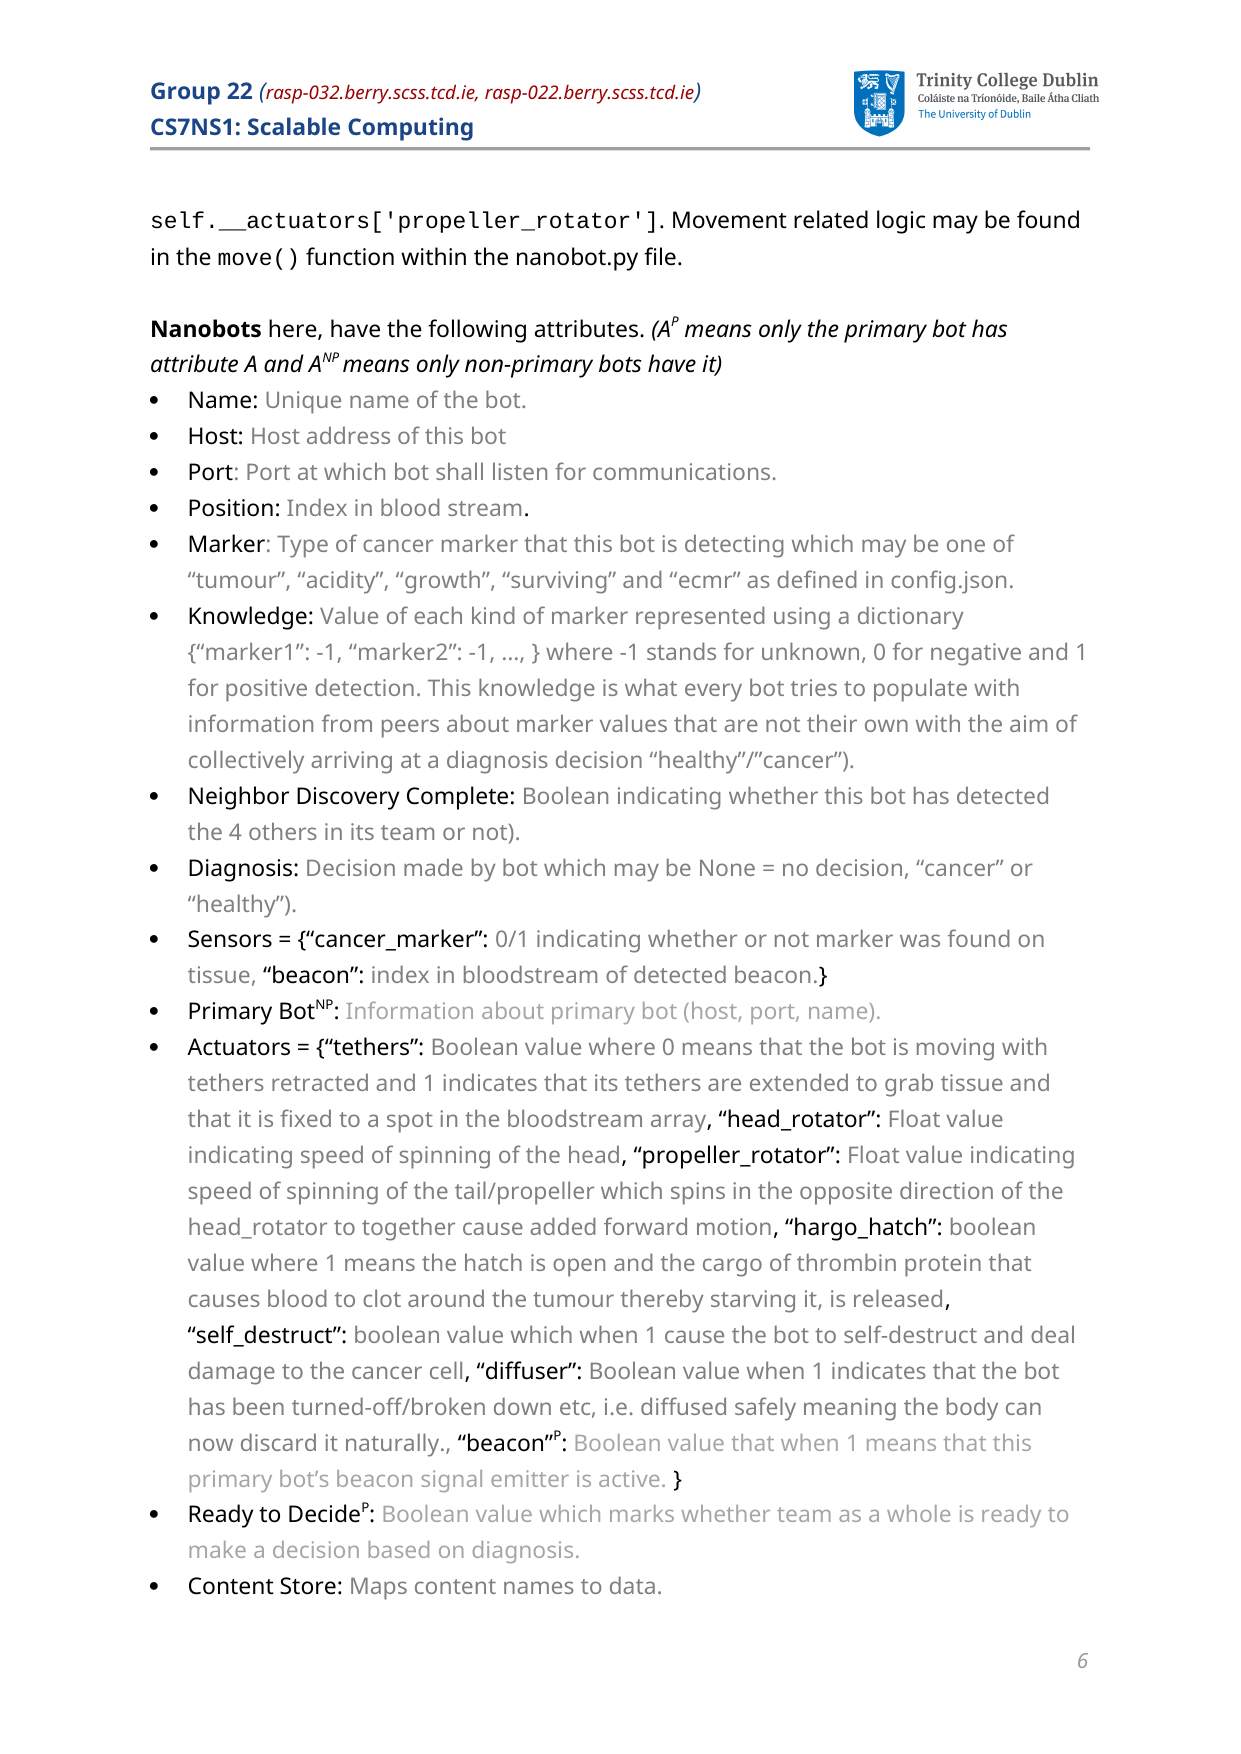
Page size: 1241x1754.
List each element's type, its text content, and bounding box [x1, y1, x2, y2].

text Nanobots here, have the following attributes. (AP means only the primary bot has attribute A and ANP means only non-primary bots have it) [150, 312, 1090, 380]
list Primary BotNP: Information about primary bot (host, port, name). [150, 995, 1090, 1027]
list Knowledge: Value of each kind of marker represented using a dictionary {“marker1”: -1, “marker2”: -1, …, } where -1 stands for unknown, 0 for negative and 1 for positive detection. This knowledge is what every bot tries to populate with information from peers about marker values that are not their own with the aim of collectively arriving at a diagnosis decision “healthy”/”cancer”). [150, 600, 1090, 775]
list Neighbor Discovery Complete: Boolean indicating whether this bot has detected the 4 others in its team or not). [150, 780, 1090, 847]
list Host: Host address of this bot [150, 420, 1090, 452]
list Name: Unique name of the bot. [150, 384, 1090, 416]
list Ready to DecideP: Boolean value which marks whether team as a whole is ready to make a decision based on diagnosis. [150, 1498, 1090, 1566]
list Port: Port at which bot shall listen for communications. [150, 456, 1090, 487]
list Content Store: Maps content names to data. [150, 1570, 1090, 1602]
list Marker: Type of cancer marker that this bot is detecting which may be one of “tumour”, “acidity”, “growth”, “surviving” and “ecmr” as defined in config.json. [150, 528, 1090, 595]
picture [820, 46, 1133, 156]
list Diagnosis: Decision made by bot which may be None = no decision, “cancer” or “healthy”). [150, 852, 1090, 919]
list Actuators = {“tethers”: Boolean value where 0 means that the bot is moving with tethers retracted and 1 indicates that its tethers are extended to grab tissue and that it is fixed to a spot in the bloodstream array, “head_rotator”: Float value indicating speed of spinning of the head, “propeller_rotator”: Float value indicating speed of spinning of the tail/propeller which spins in the opposite direction of the head_rotator to together cause added forward motion, “hargo_hatch”: boolean value where 1 means the hatch is open and the cargo of thrombin protein that causes blood to clot around the tumour thereby starving it, is released, “self_destruct”: boolean value which when 1 cause the bot to self-destruct and deal damage to the cancer cell, “diffuser”: Boolean value when 1 indicates that the bot has been turned-off/broken down etc, i.e. diffused safely meaning the body can now discard it naturally., “beacon”P: Boolean value that when 1 means that this primary bot’s beacon signal emitter is active. } [150, 1031, 1090, 1494]
list Sensors = {“cancer_marker”: 0/1 indicating whether or not marker was found on tissue, “beacon”: index in bloodstream of detected beacon.} [150, 923, 1090, 991]
list Position: Index in blood stream. [150, 492, 1090, 523]
